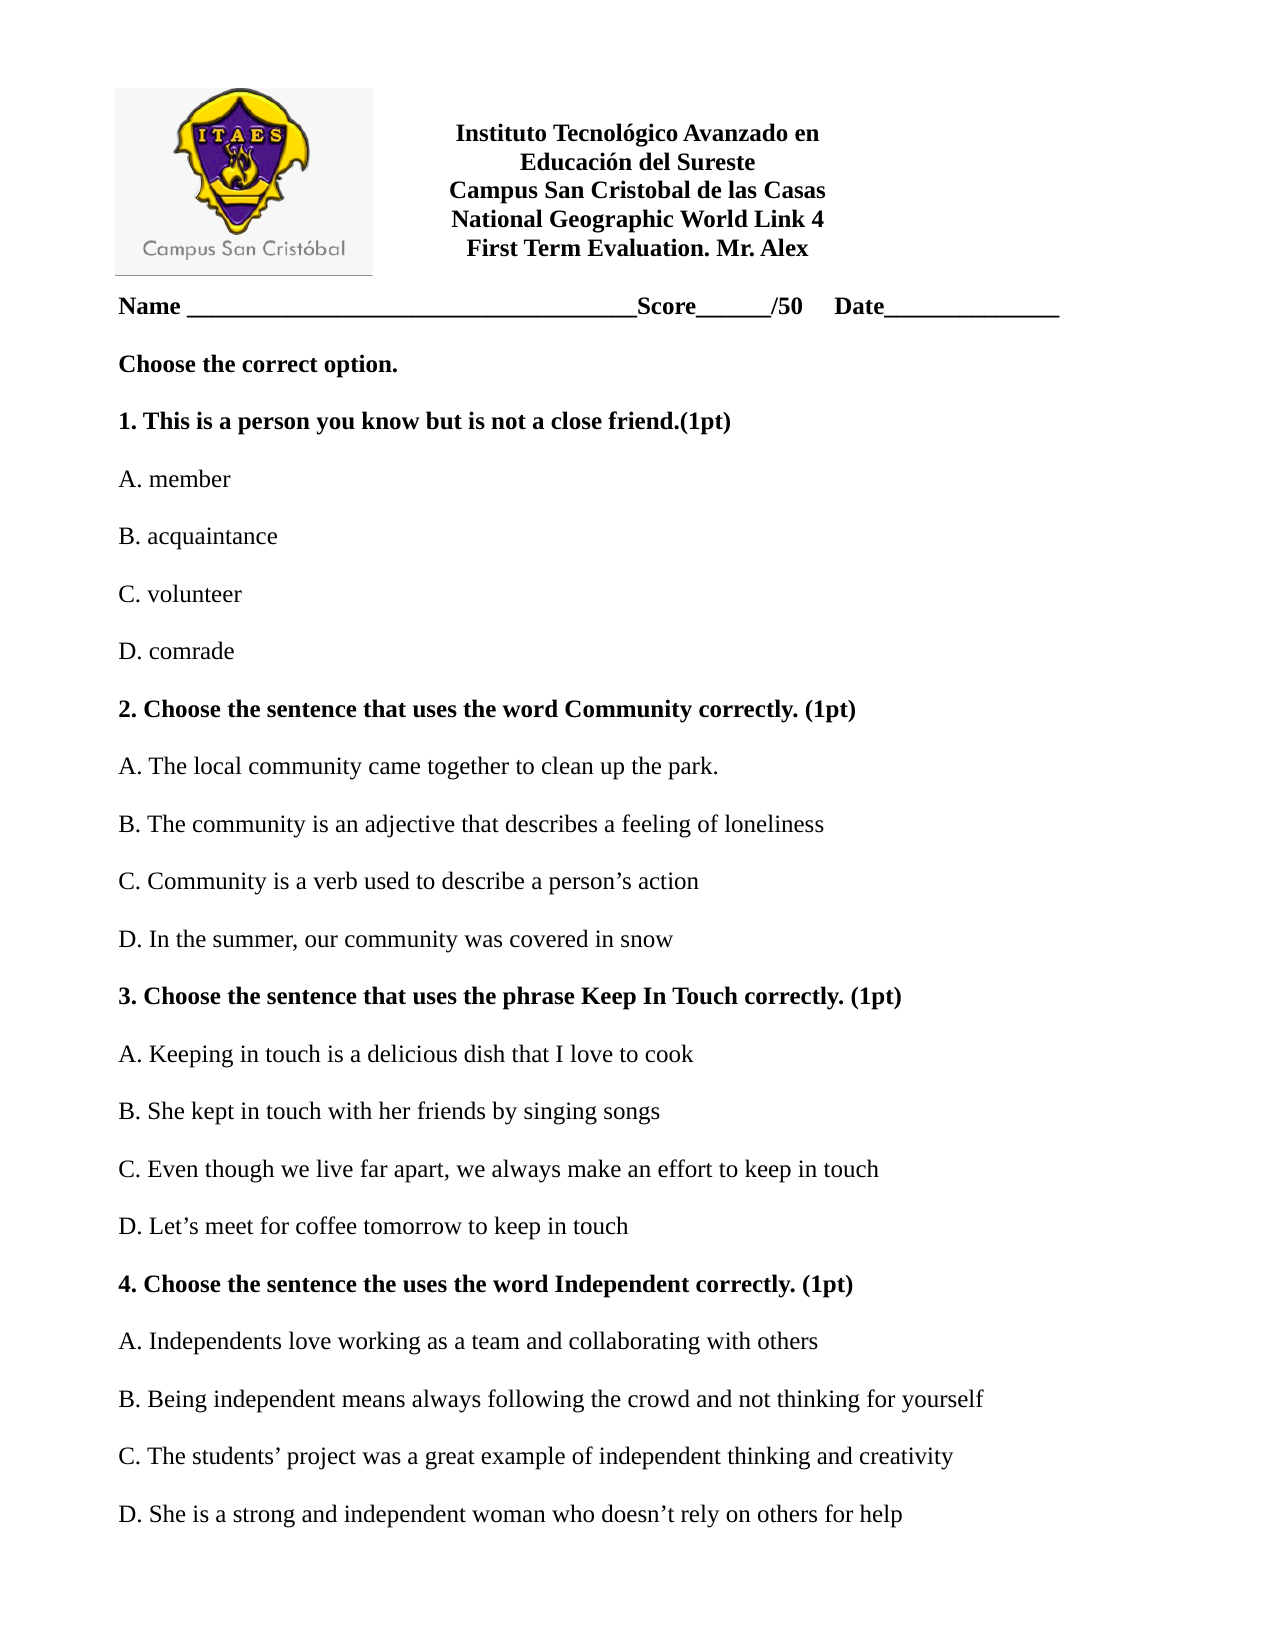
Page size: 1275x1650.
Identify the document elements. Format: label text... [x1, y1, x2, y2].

text B. The community is an adjective that describes a feeling of loneliness [118, 809, 1157, 838]
text D. comrade [118, 636, 1157, 665]
text A. member [118, 464, 1157, 493]
text 3. Choose the sentence that uses the phrase Keep In Touch correctly. (1pt) [118, 981, 1157, 1010]
text D. She is a strong and independent woman who doesn’t rely on others for help [118, 1499, 1157, 1528]
picture [115, 88, 373, 276]
text C. The students’ project was a great example of independent thinking and creativity [118, 1441, 1157, 1470]
text C. Even though we live far apart, we always make an effort to keep in touch [118, 1154, 1157, 1183]
text A. Independents love working as a team and collaborating with others [118, 1326, 1157, 1355]
text C. Community is a verb used to describe a person’s action [118, 866, 1157, 895]
text A. The local community came together to clean up the park. [118, 751, 1157, 780]
text B. She kept in touch with her friends by singing songs [118, 1096, 1157, 1125]
text 1. This is a person you know but is not a close friend.(1pt) [118, 406, 1157, 435]
text A. Keeping in touch is a delicious dish that I love to cook [118, 1039, 1157, 1068]
text D. Let’s meet for coffee tomorrow to keep in touch [118, 1211, 1157, 1240]
text D. In the summer, our community was covered in snow [118, 924, 1157, 953]
text 2. Choose the sentence that uses the word Community correctly. (1pt) [118, 694, 1157, 723]
text Choose the correct option. [118, 349, 1157, 378]
text B. Being independent means always following the crowd and not thinking for yourself [118, 1384, 1157, 1413]
text C. volunteer [118, 579, 1157, 608]
text Name ____________________________________Score______/50 Date______________ [118, 291, 1157, 320]
text B. acquaintance [118, 521, 1157, 550]
text 4. Choose the sentence the uses the word Independent correctly. (1pt) [118, 1269, 1157, 1298]
